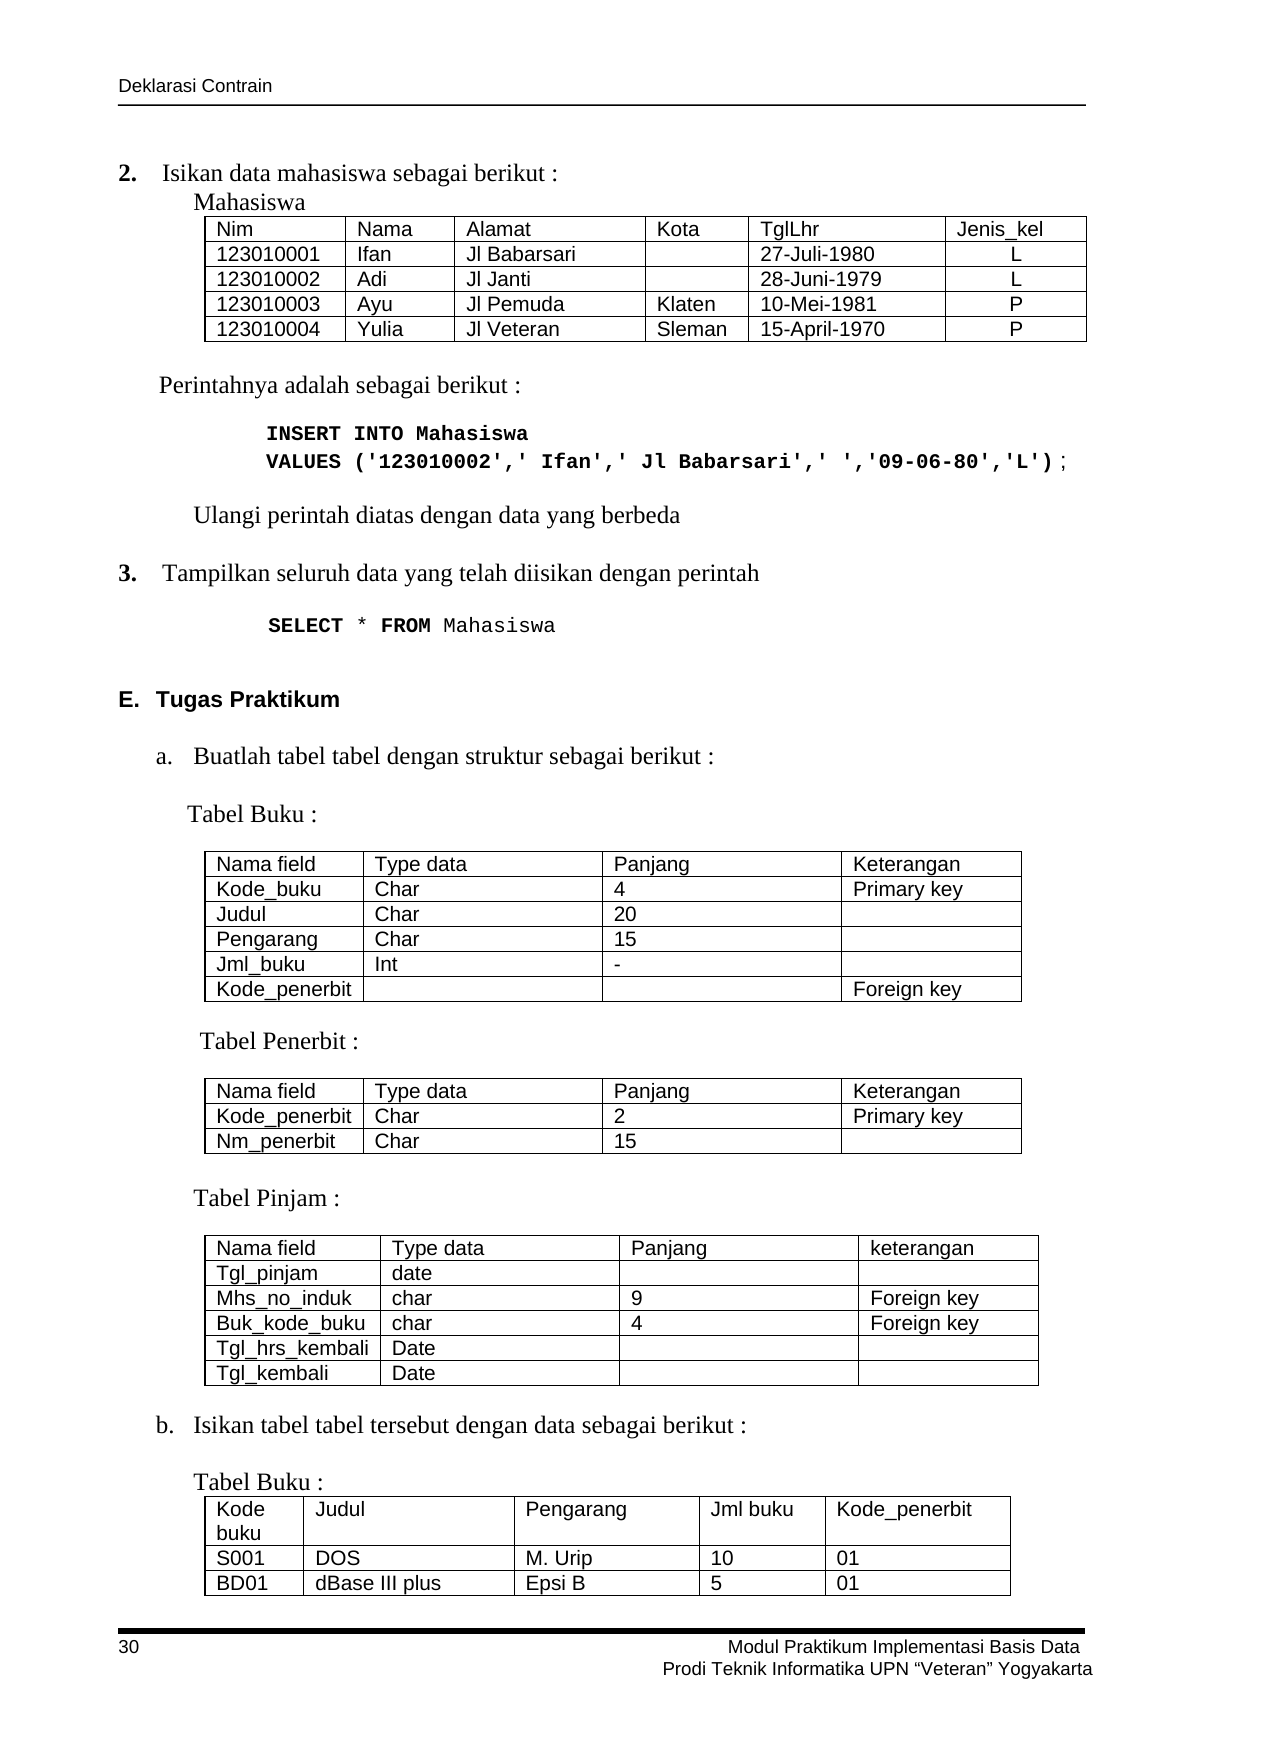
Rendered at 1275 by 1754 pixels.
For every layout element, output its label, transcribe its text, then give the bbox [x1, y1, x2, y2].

table_cell 4 [603, 877, 841, 901]
table_header Nama field [206, 1079, 363, 1103]
table_header Panjang [603, 852, 841, 876]
table_cell Jl Pemuda [455, 292, 645, 316]
text Tabel Pinjam : [118, 1183, 1086, 1211]
table_header keterangan [859, 1236, 1038, 1260]
table_cell DOS [304, 1546, 514, 1570]
table_header Jenis_kel [946, 217, 1086, 241]
table_cell char [381, 1286, 619, 1310]
table_cell Kode_penerbit [206, 1104, 363, 1128]
table_cell [603, 977, 841, 1001]
list Tugas Praktikum [118, 686, 1086, 713]
table_cell Int [364, 952, 602, 976]
table_cell Jml_buku [206, 952, 363, 976]
text SELECT * FROM Mahasiswa [221, 615, 1086, 639]
table_header Judul [304, 1497, 514, 1545]
table_cell 123010002 [206, 267, 345, 291]
table_cell char [381, 1311, 619, 1335]
table_cell Ayu [346, 292, 454, 316]
table_cell [842, 902, 1021, 926]
table_cell Ifan [346, 242, 454, 266]
table_header Nama [346, 217, 454, 241]
table_cell [859, 1336, 1038, 1360]
table_cell Date [381, 1336, 619, 1360]
table_cell 15 [603, 1129, 841, 1153]
table_header Alamat [455, 217, 645, 241]
text Tabel Buku : [162, 1467, 1086, 1496]
table_cell dBase III plus [304, 1571, 514, 1595]
table_cell Klaten [646, 292, 748, 316]
table_header Pengarang [515, 1497, 699, 1545]
table_header Keterangan [842, 1079, 1021, 1103]
list Isikan data mahasiswa sebagai berikut : [118, 158, 1086, 187]
table_cell 9 [620, 1286, 858, 1310]
table_cell 15-April-1970 [749, 317, 945, 341]
table_header Nama field [206, 852, 363, 876]
table_cell 123010004 [206, 317, 345, 341]
table_cell Jl Babarsari [455, 242, 645, 266]
table_cell [859, 1361, 1038, 1385]
table_header Kode buku [206, 1497, 303, 1545]
table_header Type data [381, 1236, 619, 1260]
table_cell - [603, 952, 841, 976]
table_cell [842, 952, 1021, 976]
table_cell [620, 1361, 858, 1385]
table_cell [620, 1261, 858, 1285]
table_cell Tgl_kembali [206, 1361, 380, 1385]
table_cell date [381, 1261, 619, 1285]
table_cell 28-Juni-1979 [749, 267, 945, 291]
table_cell Char [364, 877, 602, 901]
table_cell Sleman [646, 317, 748, 341]
table_header Nim [206, 217, 345, 241]
table_cell Judul [206, 902, 363, 926]
table_header Nama field [206, 1236, 380, 1260]
table_header Panjang [620, 1236, 858, 1260]
table_cell Yulia [346, 317, 454, 341]
table_cell 123010003 [206, 292, 345, 316]
table_cell Tgl_hrs_kembali [206, 1336, 380, 1360]
table_cell Foreign key [859, 1286, 1038, 1310]
table_cell Mhs_no_induk [206, 1286, 380, 1310]
table_header Type data [364, 1079, 602, 1103]
table_cell M. Urip [515, 1546, 699, 1570]
table_cell Buk_kode_buku [206, 1311, 380, 1335]
table_header Jml buku [700, 1497, 825, 1545]
table_cell 01 [826, 1546, 1010, 1570]
list Tampilkan seluruh data yang telah diisikan dengan perintah [118, 558, 1086, 587]
table_cell 123010001 [206, 242, 345, 266]
table_cell Date [381, 1361, 619, 1385]
text Mahasiswa [162, 187, 1086, 216]
table_cell Adi [346, 267, 454, 291]
table_cell Char [364, 1129, 602, 1153]
table_cell Primary key [842, 1104, 1021, 1128]
table_cell Foreign key [842, 977, 1021, 1001]
text Ulangi perintah diatas dengan data yang berbeda [146, 501, 1086, 529]
table_cell Primary key [842, 877, 1021, 901]
table_cell 15 [603, 927, 841, 951]
table_cell 10-Mei-1981 [749, 292, 945, 316]
table_cell Pengarang [206, 927, 363, 951]
table_cell Char [364, 902, 602, 926]
table_cell P [946, 292, 1086, 316]
table_cell L [946, 242, 1086, 266]
table_cell [646, 267, 748, 291]
text INSERT INTO Mahasiswa [266, 423, 1086, 447]
table_cell Kode_penerbit [206, 977, 363, 1001]
table_cell Jl Veteran [455, 317, 645, 341]
table_cell [646, 242, 748, 266]
table_cell 27-Juli-1980 [749, 242, 945, 266]
text Tabel Penerbit : [118, 1026, 1086, 1054]
table_cell BD01 [206, 1571, 303, 1595]
text Perintahnya adalah sebagai berikut : [146, 371, 1086, 399]
table_header Keterangan [842, 852, 1021, 876]
table_cell 10 [700, 1546, 825, 1570]
table_cell Nm_penerbit [206, 1129, 363, 1153]
table_header Kode_penerbit [826, 1497, 1010, 1545]
table_header Type data [364, 852, 602, 876]
table_cell 4 [620, 1311, 858, 1335]
table_cell [859, 1261, 1038, 1285]
list Buatlah tabel tabel dengan struktur sebagai berikut : [156, 741, 1086, 770]
table_cell Kode_buku [206, 877, 363, 901]
table_cell Foreign key [859, 1311, 1038, 1335]
table_cell 5 [700, 1571, 825, 1595]
table_cell L [946, 267, 1086, 291]
table_cell [364, 977, 602, 1001]
table_header Kota [646, 217, 748, 241]
table_cell 01 [826, 1571, 1010, 1595]
table_cell Epsi B [515, 1571, 699, 1595]
table_cell 20 [603, 902, 841, 926]
table_cell [620, 1336, 858, 1360]
table_cell 2 [603, 1104, 841, 1128]
table_cell P [946, 317, 1086, 341]
text Tabel Buku : [118, 799, 1086, 827]
text VALUES ('123010002',' Ifan',' Jl Babarsari',' ','09-06-80','L') ; [266, 447, 1086, 474]
table_cell S001 [206, 1546, 303, 1570]
list Isikan tabel tabel tersebut dengan data sebagai berikut : [156, 1410, 1086, 1438]
table_cell Char [364, 1104, 602, 1128]
table_cell Jl Janti [455, 267, 645, 291]
table_cell Tgl_pinjam [206, 1261, 380, 1285]
table_cell Char [364, 927, 602, 951]
table_cell [842, 1129, 1021, 1153]
table_cell [842, 927, 1021, 951]
table_header Panjang [603, 1079, 841, 1103]
table_header TglLhr [749, 217, 945, 241]
